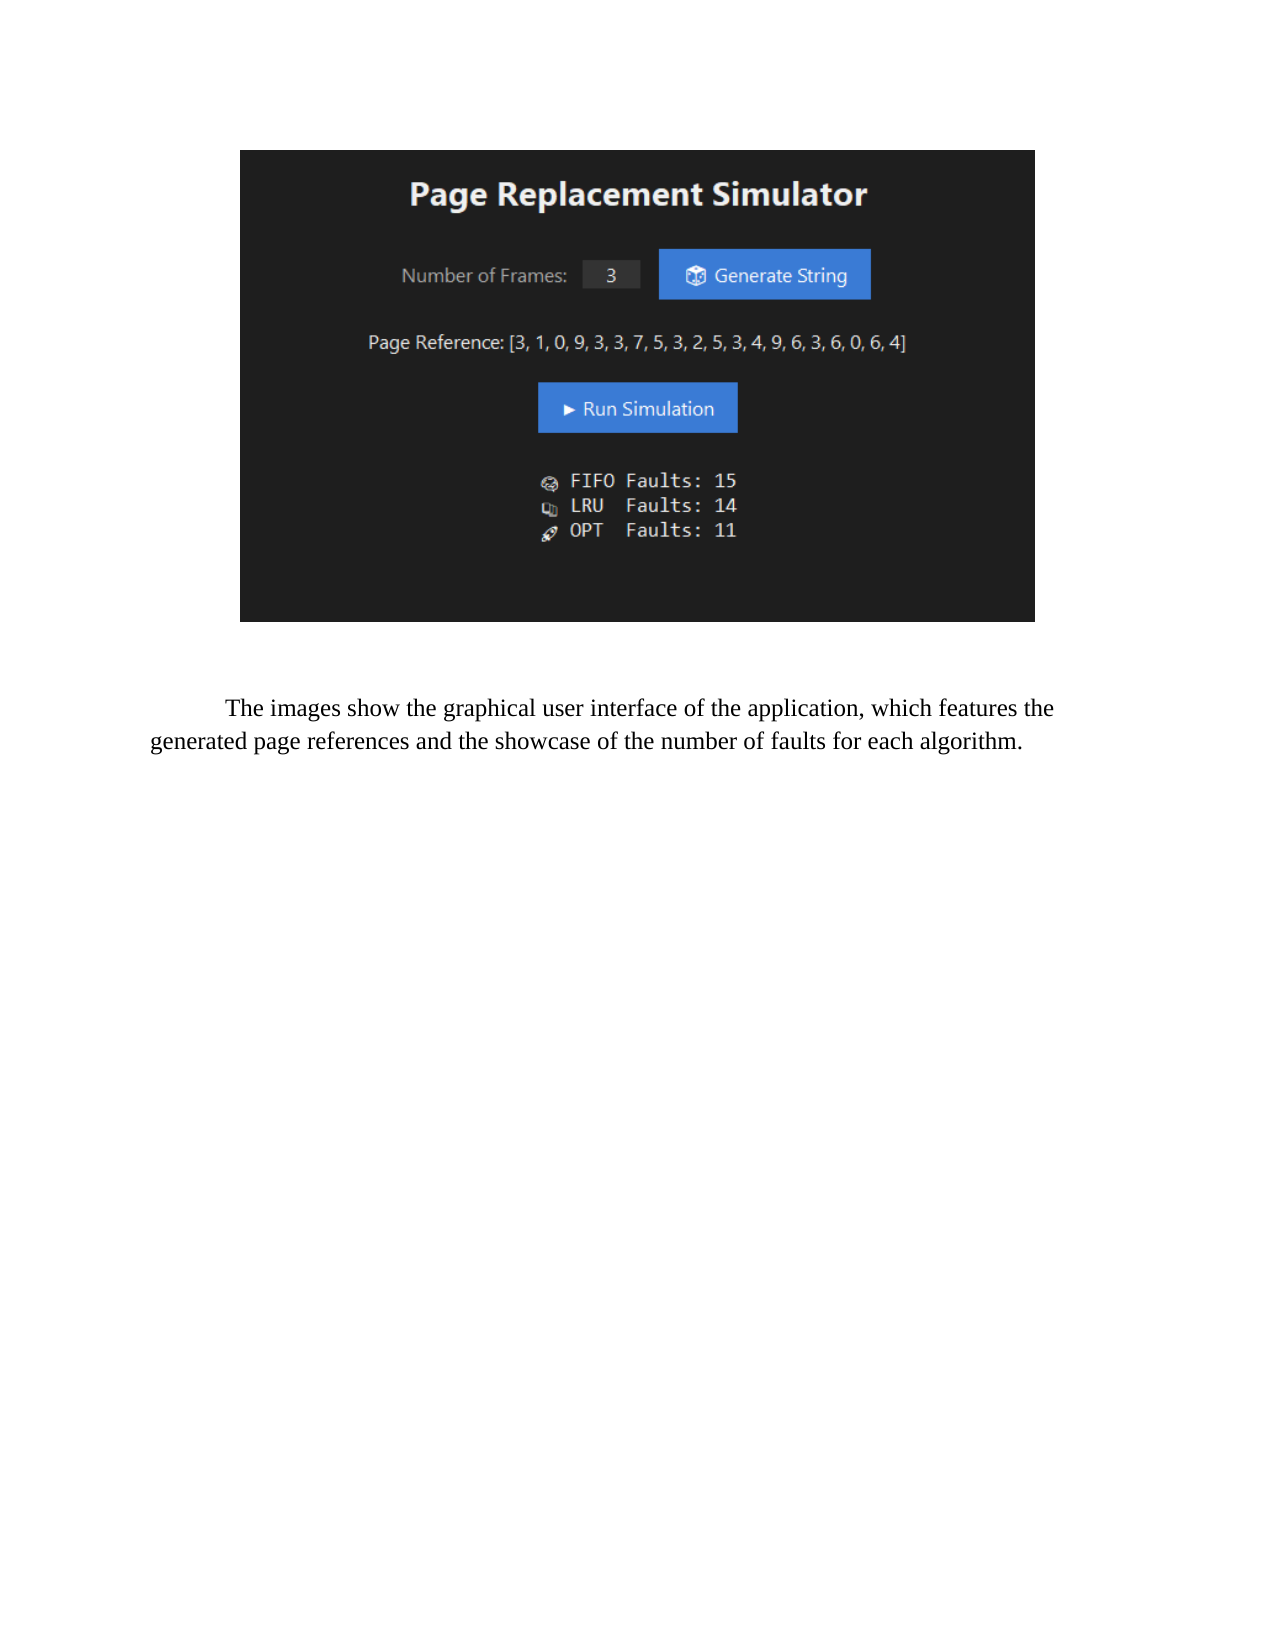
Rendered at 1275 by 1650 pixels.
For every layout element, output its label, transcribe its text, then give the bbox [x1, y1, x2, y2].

text The images show the graphical user interface of the application, which features the generated page references and the showcase of the number of faults for each algorithm. [150, 693, 1125, 755]
picture [240, 150, 1035, 622]
